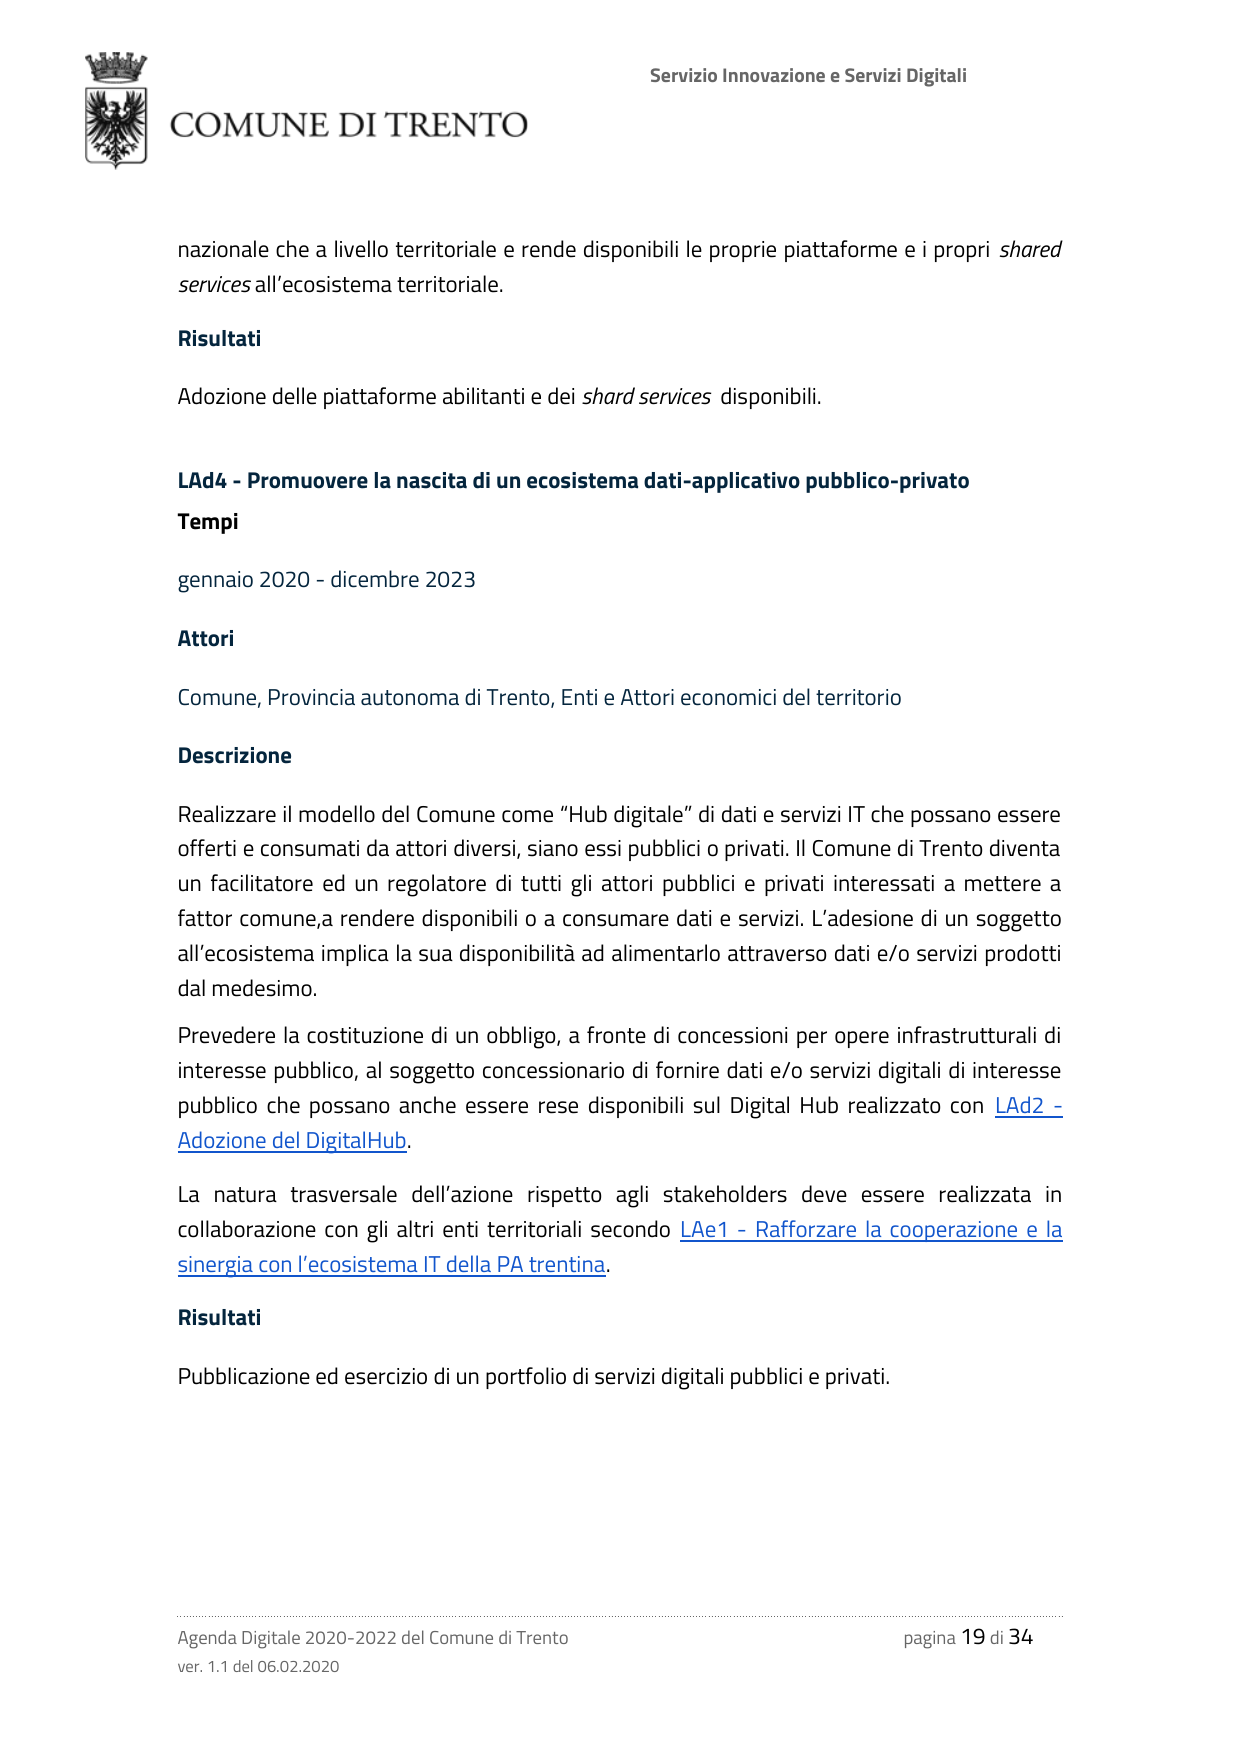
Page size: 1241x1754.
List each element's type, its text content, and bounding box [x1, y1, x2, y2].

text La natura trasversale dell’azione rispetto agli stakeholders deve essere realizzata in collaborazione con gli altri enti territoriali secondo LAe1 - Rafforzare la cooperazione e la sinergia con l’ecosistema IT della PA trentina. [177, 1176, 1063, 1281]
text Adozione delle piattaforme abilitanti e dei shard services disponibili. [177, 379, 1063, 413]
text gennaio 2020 - dicembre 2023 [177, 562, 1063, 597]
text Risultati [177, 1300, 1063, 1334]
text Attori [177, 620, 1063, 655]
picture [85, 52, 528, 170]
text Pubblicazione ed esercizio di un portfolio di servizi digitali pubblici e privati. [177, 1358, 1063, 1393]
text Prevedere la costituzione di un obbligo, a fronte di concessioni per opere infrastrutturali di interesse pubblico, al soggetto concessionario di fornire dati e/o servizi digitali di interesse pubblico che possano anche essere rese disponibili sul Digital Hub realizzato con LAd2 - Adozione del DigitalHub. [177, 1018, 1063, 1157]
text Comune, Provincia autonoma di Trento, Enti e Attori economici del territorio [177, 679, 1063, 714]
text Tempi [177, 503, 1063, 538]
text Realizzare il modello del Comune come “Hub digitale” di dati e servizi IT che possano essere offerti e consumati da attori diversi, siano essi pubblici o privati. Il Comune di Trento diventa un facilitatore ed un regolatore di tutti gli attori pubblici e privati interessati a mettere a fattor comune,a rendere disponibili o a consumare dati e servizi. L’adesione di un soggetto all’ecosistema implica la sua disponibilità ad alimentarlo attraverso dati e/o servizi prodotti dal medesimo. [177, 796, 1063, 1005]
text Risultati [177, 320, 1063, 355]
text Descrizione [177, 737, 1063, 772]
subtitle LAd4 - Promuovere la nascita di un ecosistema dati-applicativo pubblico-privato [177, 462, 1063, 497]
